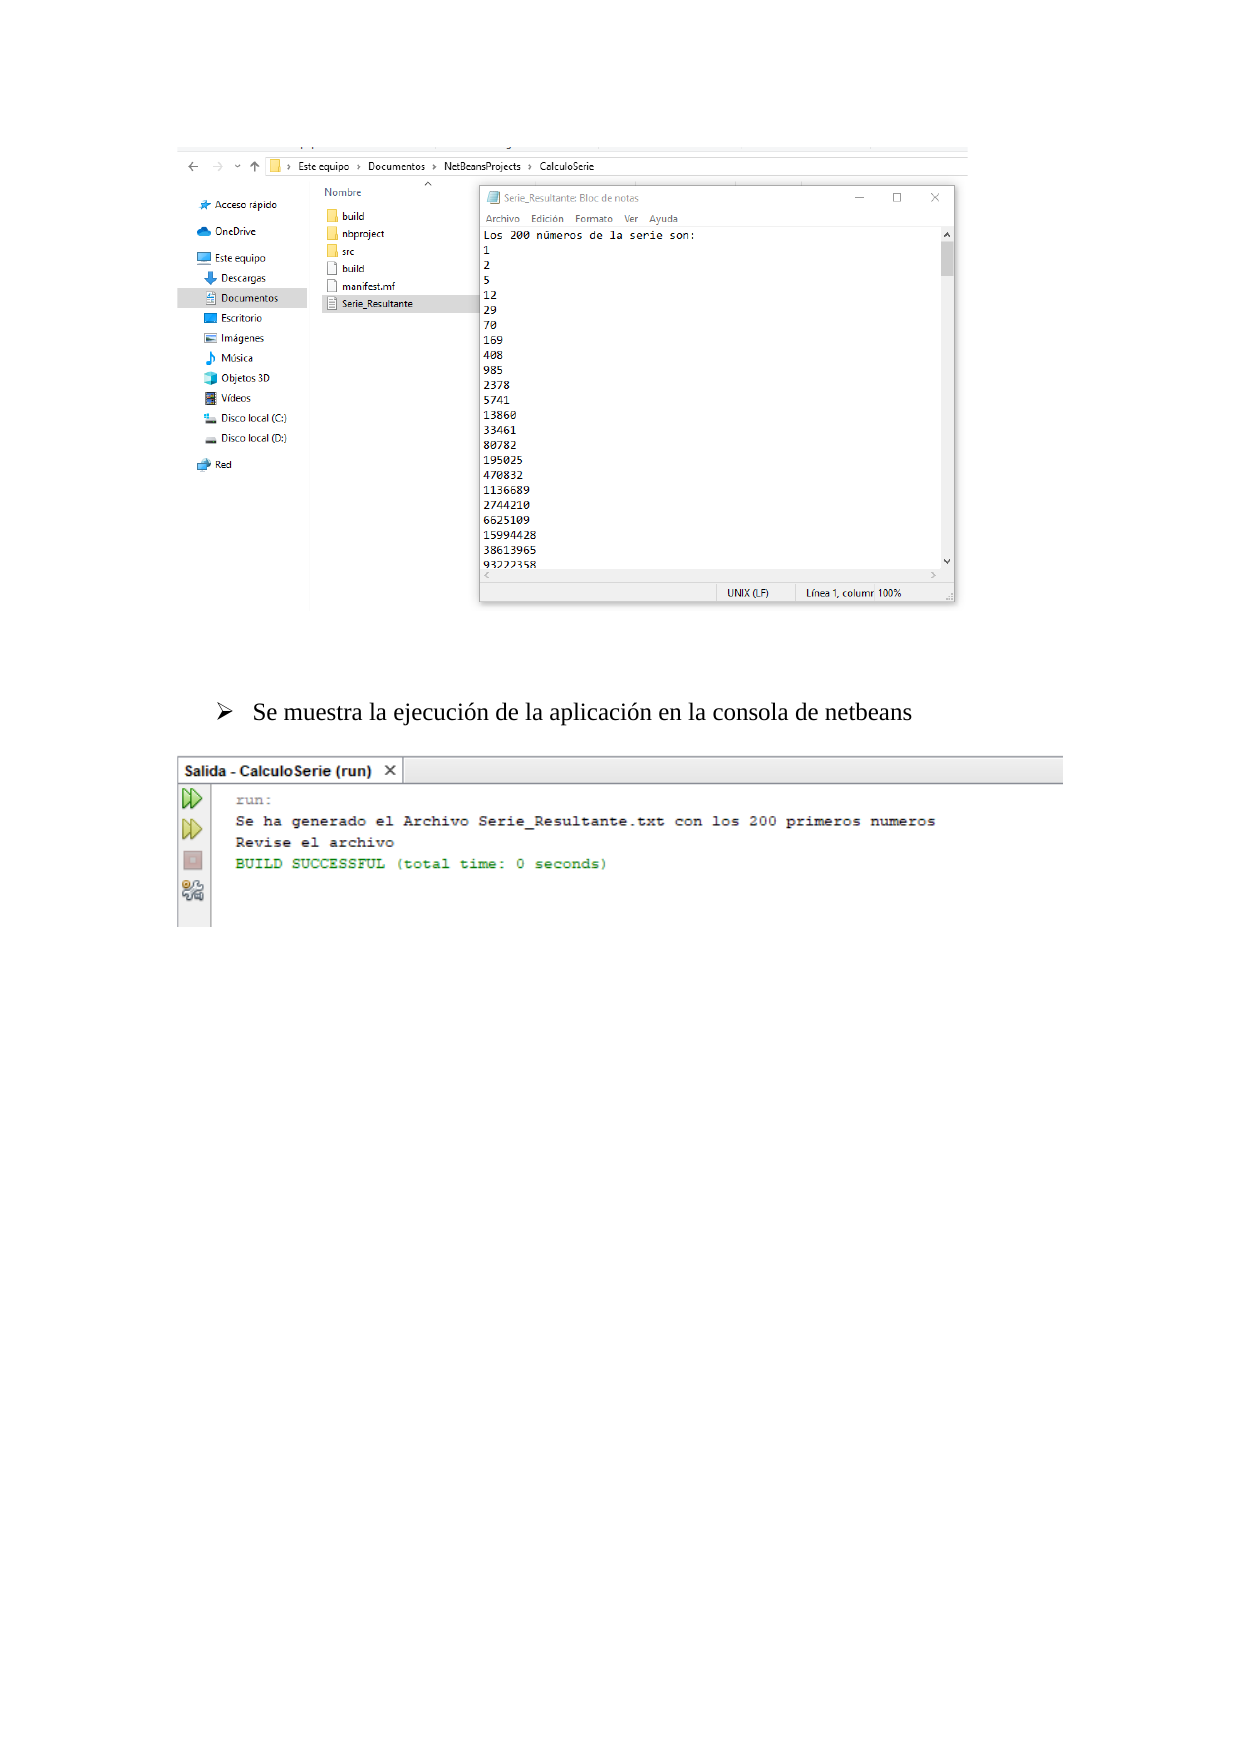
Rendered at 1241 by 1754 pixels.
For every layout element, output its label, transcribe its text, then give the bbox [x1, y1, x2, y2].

picture [177, 147, 968, 611]
picture [177, 755, 1063, 927]
list Se muestra la ejecución de la aplicación en la consola de netbeans [215, 697, 1063, 726]
